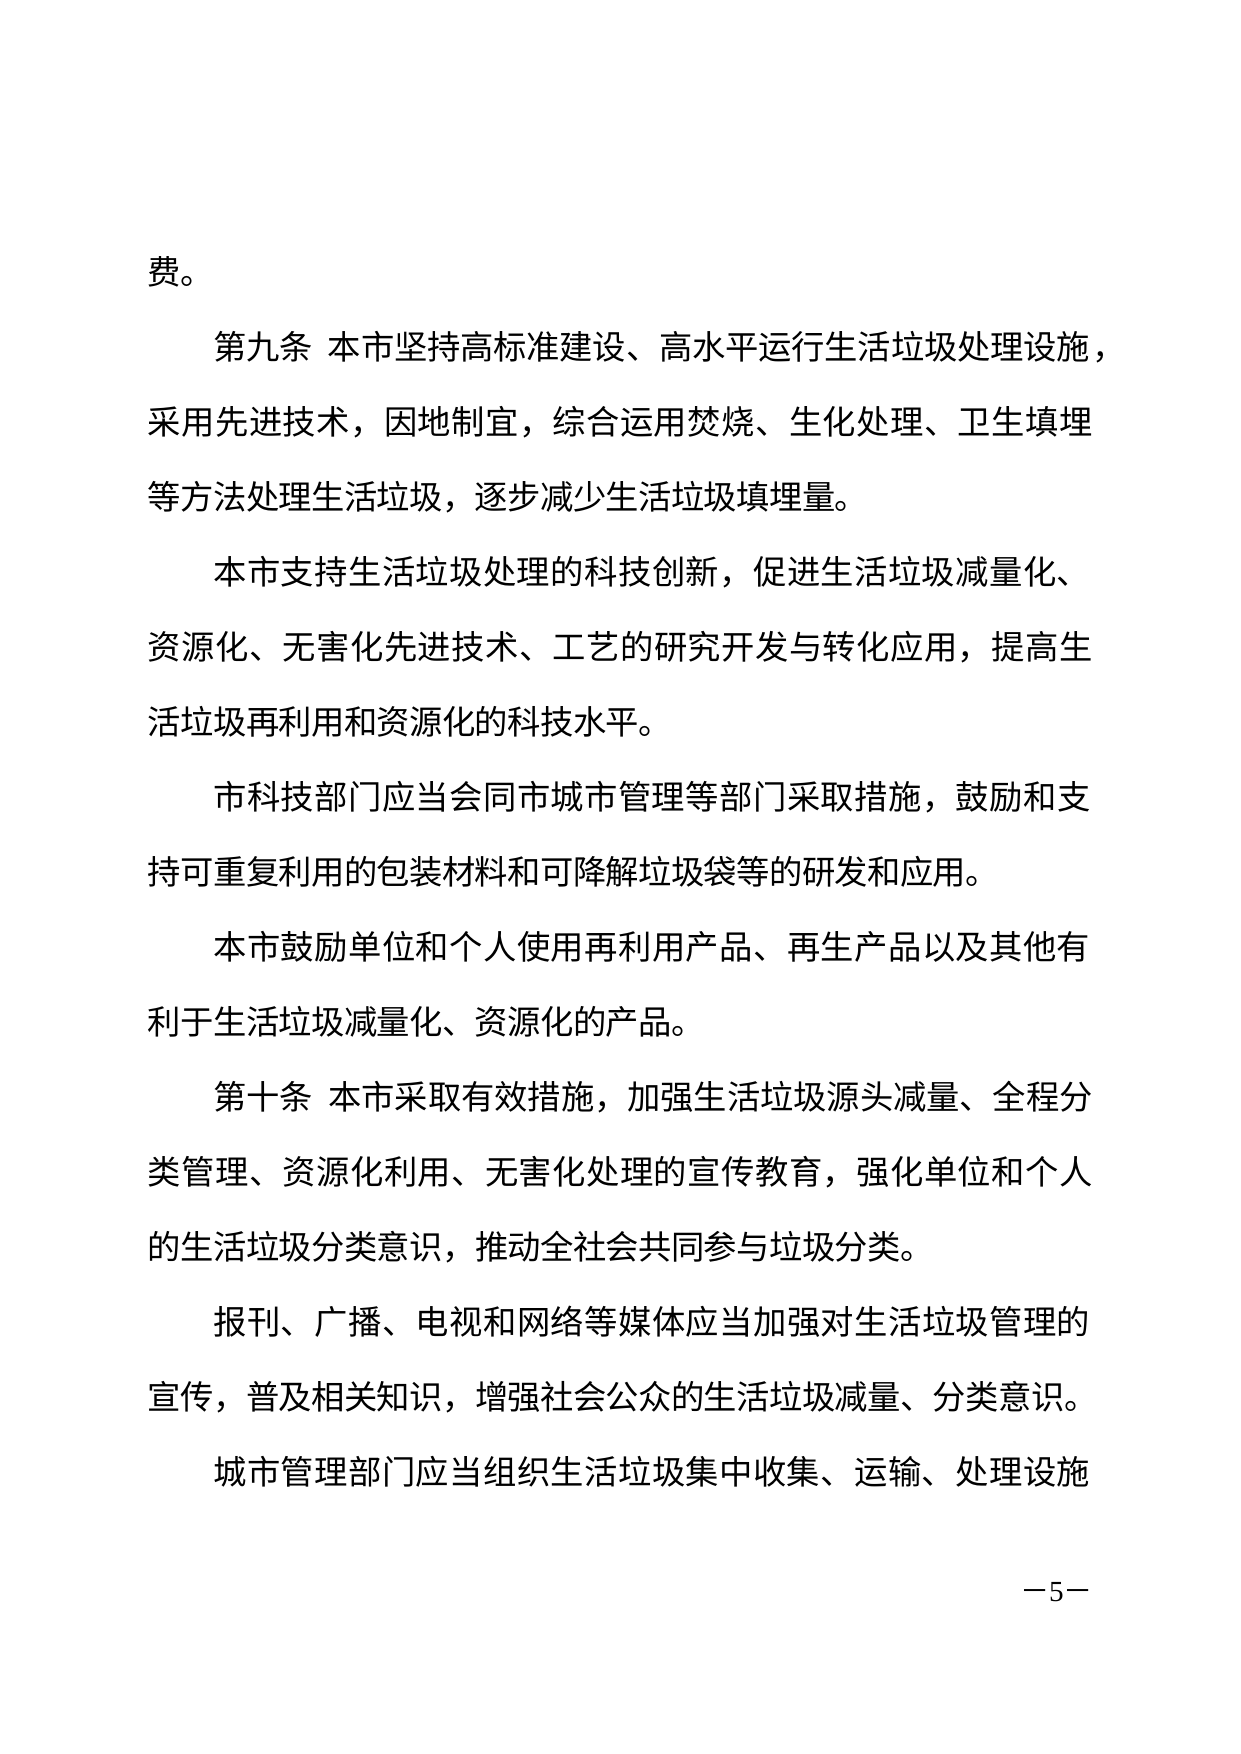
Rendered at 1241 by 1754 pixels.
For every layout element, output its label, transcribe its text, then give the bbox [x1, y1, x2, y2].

text 市科技部门应当会同市城市管理等部门采取措施，鼓励和支持可重复利用的包装材料和可降解垃圾袋等的研发和应用。 [148, 757, 1092, 907]
text 报刊、广播、电视和网络等媒体应当加强对生活垃圾管理的宣传，普及相关知识，增强社会公众的生活垃圾减量、分类意识。 [148, 1282, 1092, 1432]
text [148, 232, 1092, 307]
text 第九条 本市坚持高标准建设、高水平运行生活垃圾处理设施，采用先进技术，因地制宜，综合运用焚烧、生化处理、卫生填埋等方法处理生活垃圾，逐步减少生活垃圾填埋量。 [148, 307, 1092, 532]
text 本市支持生活垃圾处理的科技创新，促进生活垃圾减量化、资源化、无害化先进技术、工艺的研究开发与转化应用，提高生活垃圾再利用和资源化的科技水平。 [148, 532, 1092, 757]
text 第十条 本市采取有效措施，加强生活垃圾源头减量、全程分类管理、资源化利用、无害化处理的宣传教育，强化单位和个人的生活垃圾分类意识，推动全社会共同参与垃圾分类。 [148, 1057, 1092, 1282]
text 本市鼓励单位和个人使用再利用产品、再生产品以及其他有利于生活垃圾减量化、资源化的产品。 [148, 907, 1092, 1057]
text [148, 1432, 1092, 1507]
